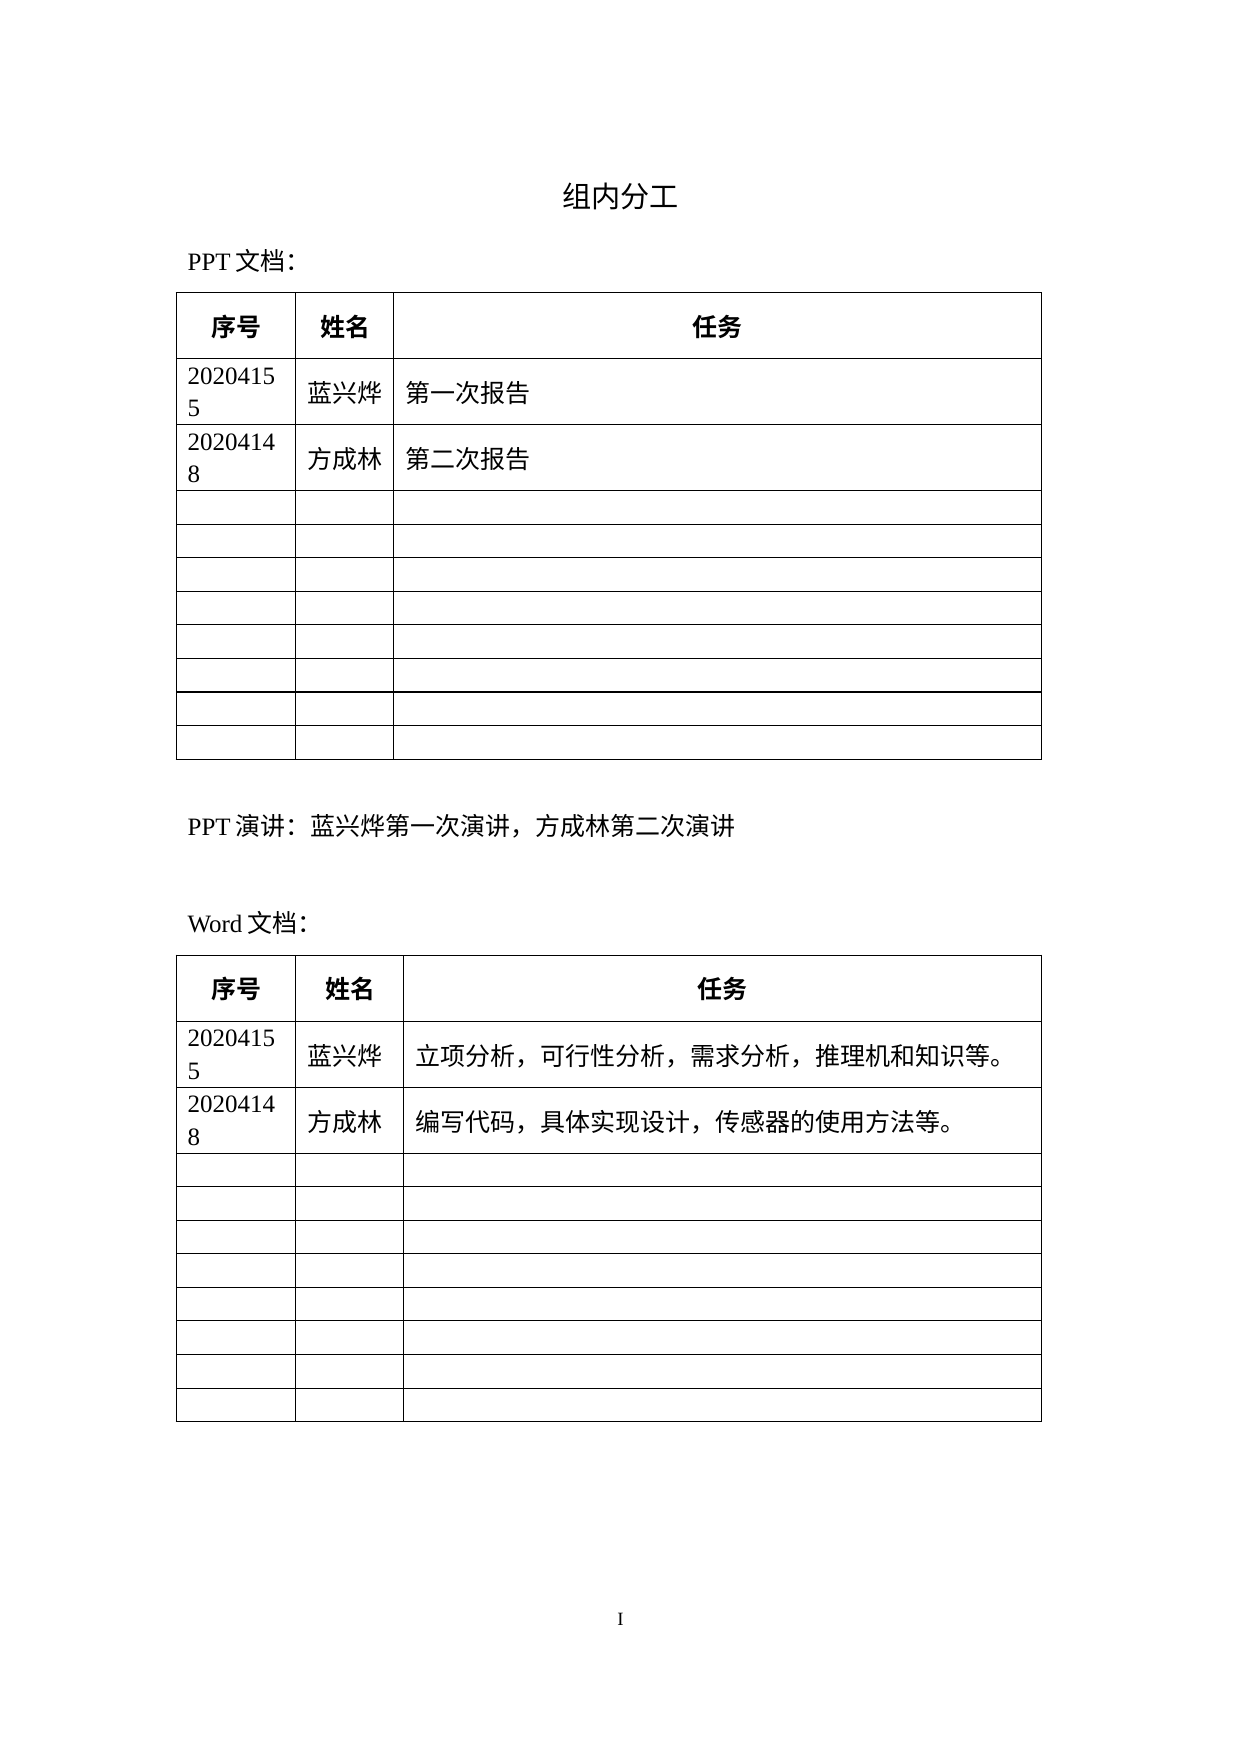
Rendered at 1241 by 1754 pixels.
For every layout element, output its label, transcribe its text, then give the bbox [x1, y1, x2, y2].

table_cell [296, 558, 393, 591]
table_cell [296, 1187, 403, 1220]
table_cell [177, 1187, 295, 1220]
table_cell [296, 592, 393, 624]
table_cell [296, 491, 393, 524]
table_header 任务 [404, 956, 1041, 1021]
text 组内分工 [187, 162, 1053, 227]
table_cell [404, 1389, 1041, 1421]
table_cell [296, 1355, 403, 1387]
table_cell [296, 625, 393, 658]
table_cell [394, 592, 1041, 624]
table_cell 蓝兴烨 [296, 359, 393, 424]
table_cell [394, 525, 1041, 557]
table_cell [177, 491, 295, 524]
table_cell [404, 1254, 1041, 1287]
table_cell [177, 1221, 295, 1253]
table_cell 20204148 [177, 1088, 295, 1153]
table_cell [177, 558, 295, 591]
table_cell [296, 1154, 403, 1186]
table_cell [177, 625, 295, 658]
table_cell [394, 558, 1041, 591]
text PPT演讲：蓝兴烨第一次演讲，方成林第二次演讲 [187, 792, 1053, 857]
table_header 任务 [394, 293, 1041, 358]
table_cell [177, 1254, 295, 1287]
text PPT文档： [187, 227, 1053, 292]
table_cell [394, 491, 1041, 524]
table_cell 20204155 [177, 359, 295, 424]
table_cell [394, 659, 1041, 691]
table_cell [404, 1288, 1041, 1320]
table_header 姓名 [296, 956, 403, 1021]
table_cell 20204155 [177, 1022, 295, 1087]
table_cell [404, 1321, 1041, 1354]
table_cell [394, 726, 1041, 758]
table_cell 蓝兴烨 [296, 1022, 403, 1087]
table_cell [404, 1187, 1041, 1220]
table_header 序号 [177, 956, 295, 1021]
table_cell [404, 1154, 1041, 1186]
table_cell [177, 1389, 295, 1421]
table_cell [296, 659, 393, 691]
table_cell [177, 525, 295, 557]
table_cell [404, 1221, 1041, 1253]
table_cell [177, 1321, 295, 1354]
table_cell 编写代码，具体实现设计，传感器的使用方法等。 [404, 1088, 1041, 1153]
table_cell [177, 1355, 295, 1387]
table_cell 20204148 [177, 425, 295, 490]
table_cell 立项分析，可行性分析，需求分析，推理机和知识等。 [404, 1022, 1041, 1087]
table_cell [296, 1221, 403, 1253]
table_cell [177, 1288, 295, 1320]
table_header 姓名 [296, 293, 393, 358]
table_header 序号 [177, 293, 295, 358]
table_cell [296, 1389, 403, 1421]
table_cell 方成林 [296, 425, 393, 490]
table_cell [177, 659, 295, 691]
table_cell 方成林 [296, 1088, 403, 1153]
table_cell [177, 693, 295, 725]
table_cell [296, 1288, 403, 1320]
table_cell [296, 1254, 403, 1287]
table_cell [296, 525, 393, 557]
table_cell [404, 1355, 1041, 1387]
table_cell [177, 1154, 295, 1186]
table_cell [296, 726, 393, 758]
table_cell 第一次报告 [394, 359, 1041, 424]
table_cell [177, 726, 295, 758]
table_cell [296, 1321, 403, 1354]
table_cell 第二次报告 [394, 425, 1041, 490]
table_cell [296, 693, 393, 725]
table_cell [394, 693, 1041, 725]
text Word文档： [187, 889, 1053, 954]
table_cell [394, 625, 1041, 658]
table_cell [177, 592, 295, 624]
